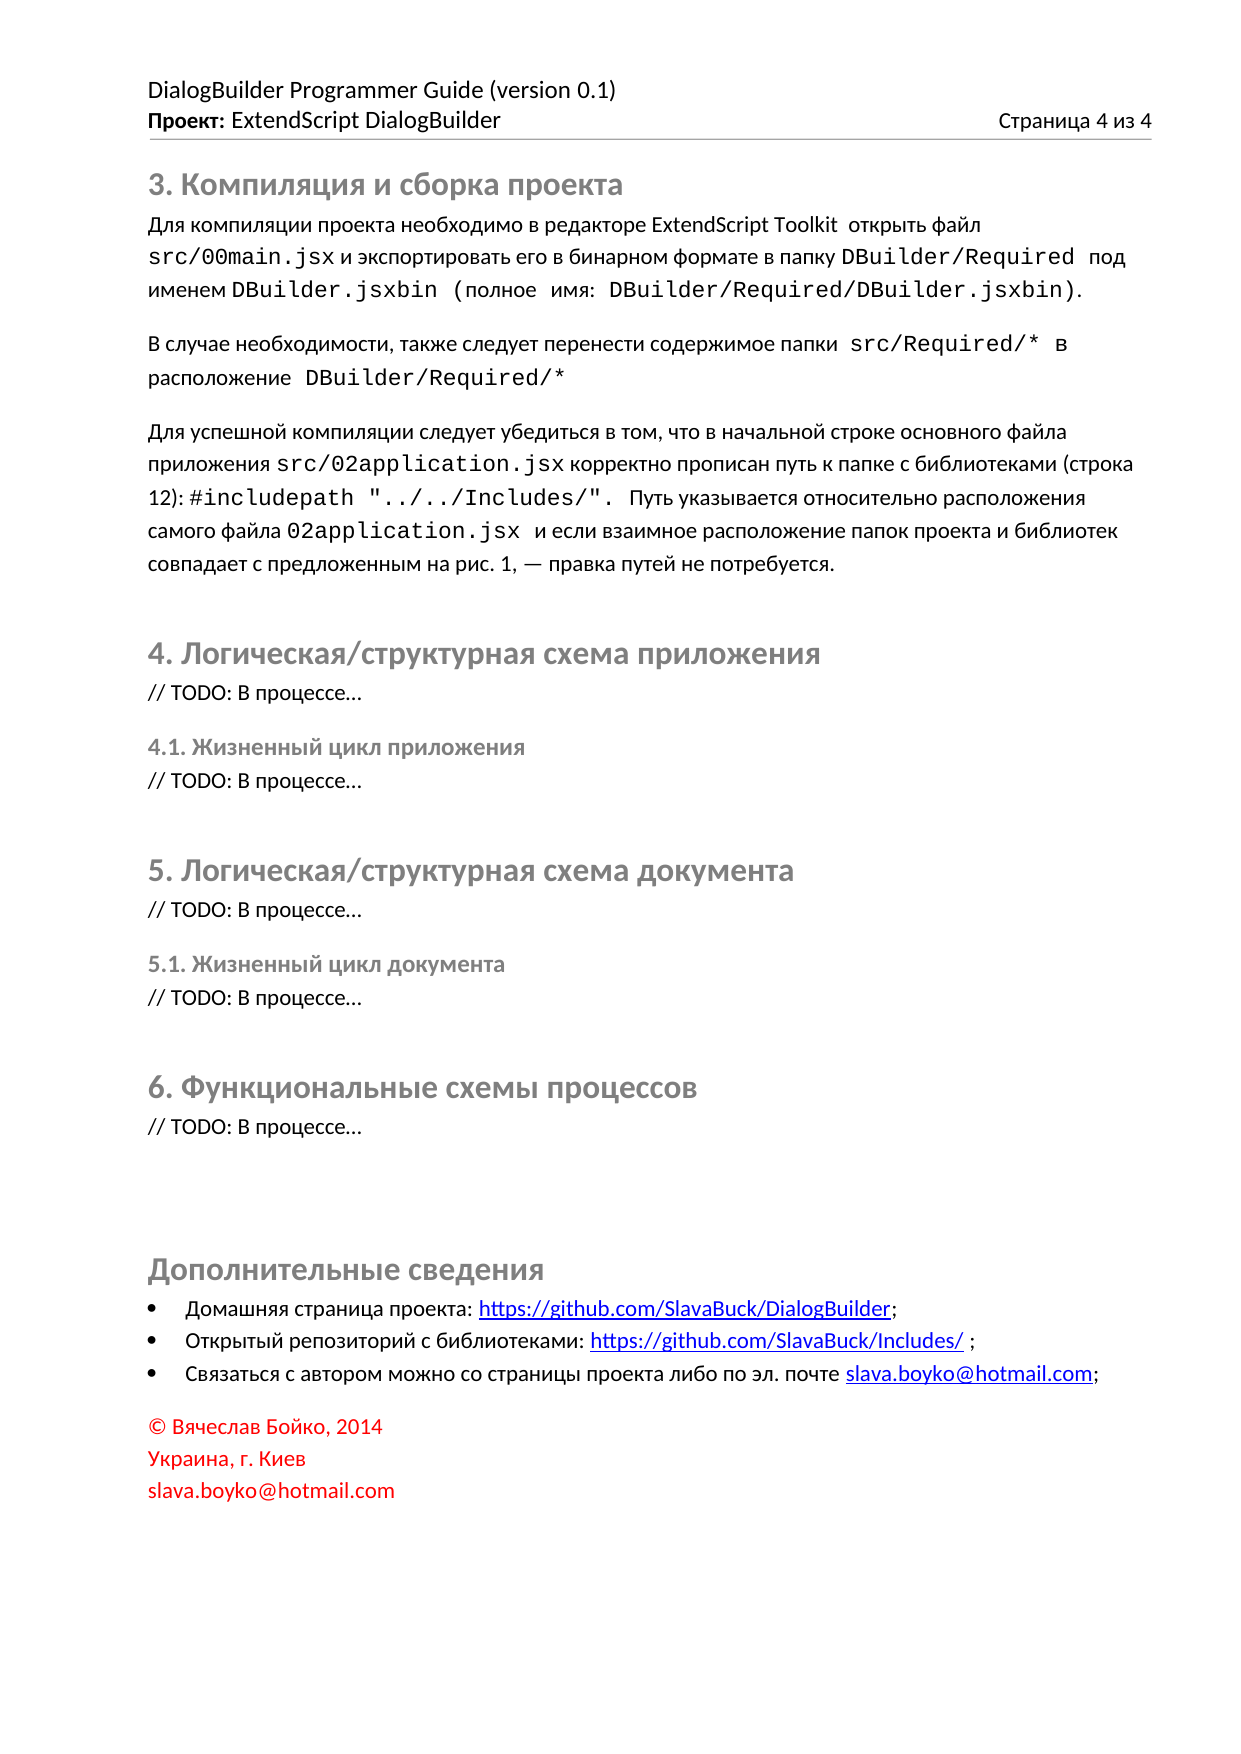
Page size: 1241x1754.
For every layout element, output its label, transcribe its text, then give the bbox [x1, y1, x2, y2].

text // TODO: В процессе… [148, 1112, 1152, 1140]
list Открытый репозиторий с библиотеками: https://github.com/SlavaBuck/Includes/ ; [148, 1327, 1152, 1354]
subtitle Дополнительные сведения [148, 1248, 1152, 1288]
text // TODO: В процессе… [148, 895, 1152, 923]
text Для успешной компиляции следует убедиться в том, что в начальной строке основного файла приложения src/02application.jsx корректно прописан путь к папке с библиотеками (строка 12): #includepath "../../Includes/". Путь указывается относительно расположения самого файла 02application.jsx и если взаимное расположение папок проекта и библиотек совпадает с предложенным на рис. 1, — правка путей не потребуется. [148, 417, 1152, 577]
subtitle 4.1. Жизненный цикл приложения [148, 731, 1152, 762]
text slava.boyko@hotmail.com [148, 1476, 1152, 1504]
text // TODO: В процессе… [148, 766, 1152, 794]
text Для компиляции проекта необходимо в редакторе ExtendScript Toolkit открыть файл src/00main.jsx и экспортировать его в бинарном формате в папку DBuilder/Required под именем DBuilder.jsxbin (полное имя: DBuilder/Required/DBuilder.jsxbin). [148, 210, 1152, 304]
subtitle 5. Логическая/структурная схема документа [148, 849, 1152, 889]
text // TODO: В процессе… [148, 983, 1152, 1011]
text В случае необходимости, также следует перенести содержимое папки src/Required/* в расположение DBuilder/Required/* [148, 329, 1152, 392]
subtitle 5.1. Жизненный цикл документа [148, 948, 1152, 979]
subtitle 4. Логическая/структурная схема приложения [148, 632, 1152, 672]
subtitle 3. Компиляция и сборка проекта [148, 163, 1152, 204]
text Украина, г. Киев [148, 1444, 1152, 1472]
subtitle 6. Функциональные схемы процессов [148, 1066, 1152, 1106]
list Связаться с автором можно со страницы проекта либо по эл. почте slava.boyko@hotmail.com; [148, 1359, 1152, 1387]
list Домашняя страница проекта: https://github.com/SlavaBuck/DialogBuilder; [148, 1294, 1152, 1322]
text // TODO: В процессе… [148, 678, 1152, 706]
text © Вячеслав Бойко, 2014 [148, 1412, 1152, 1440]
